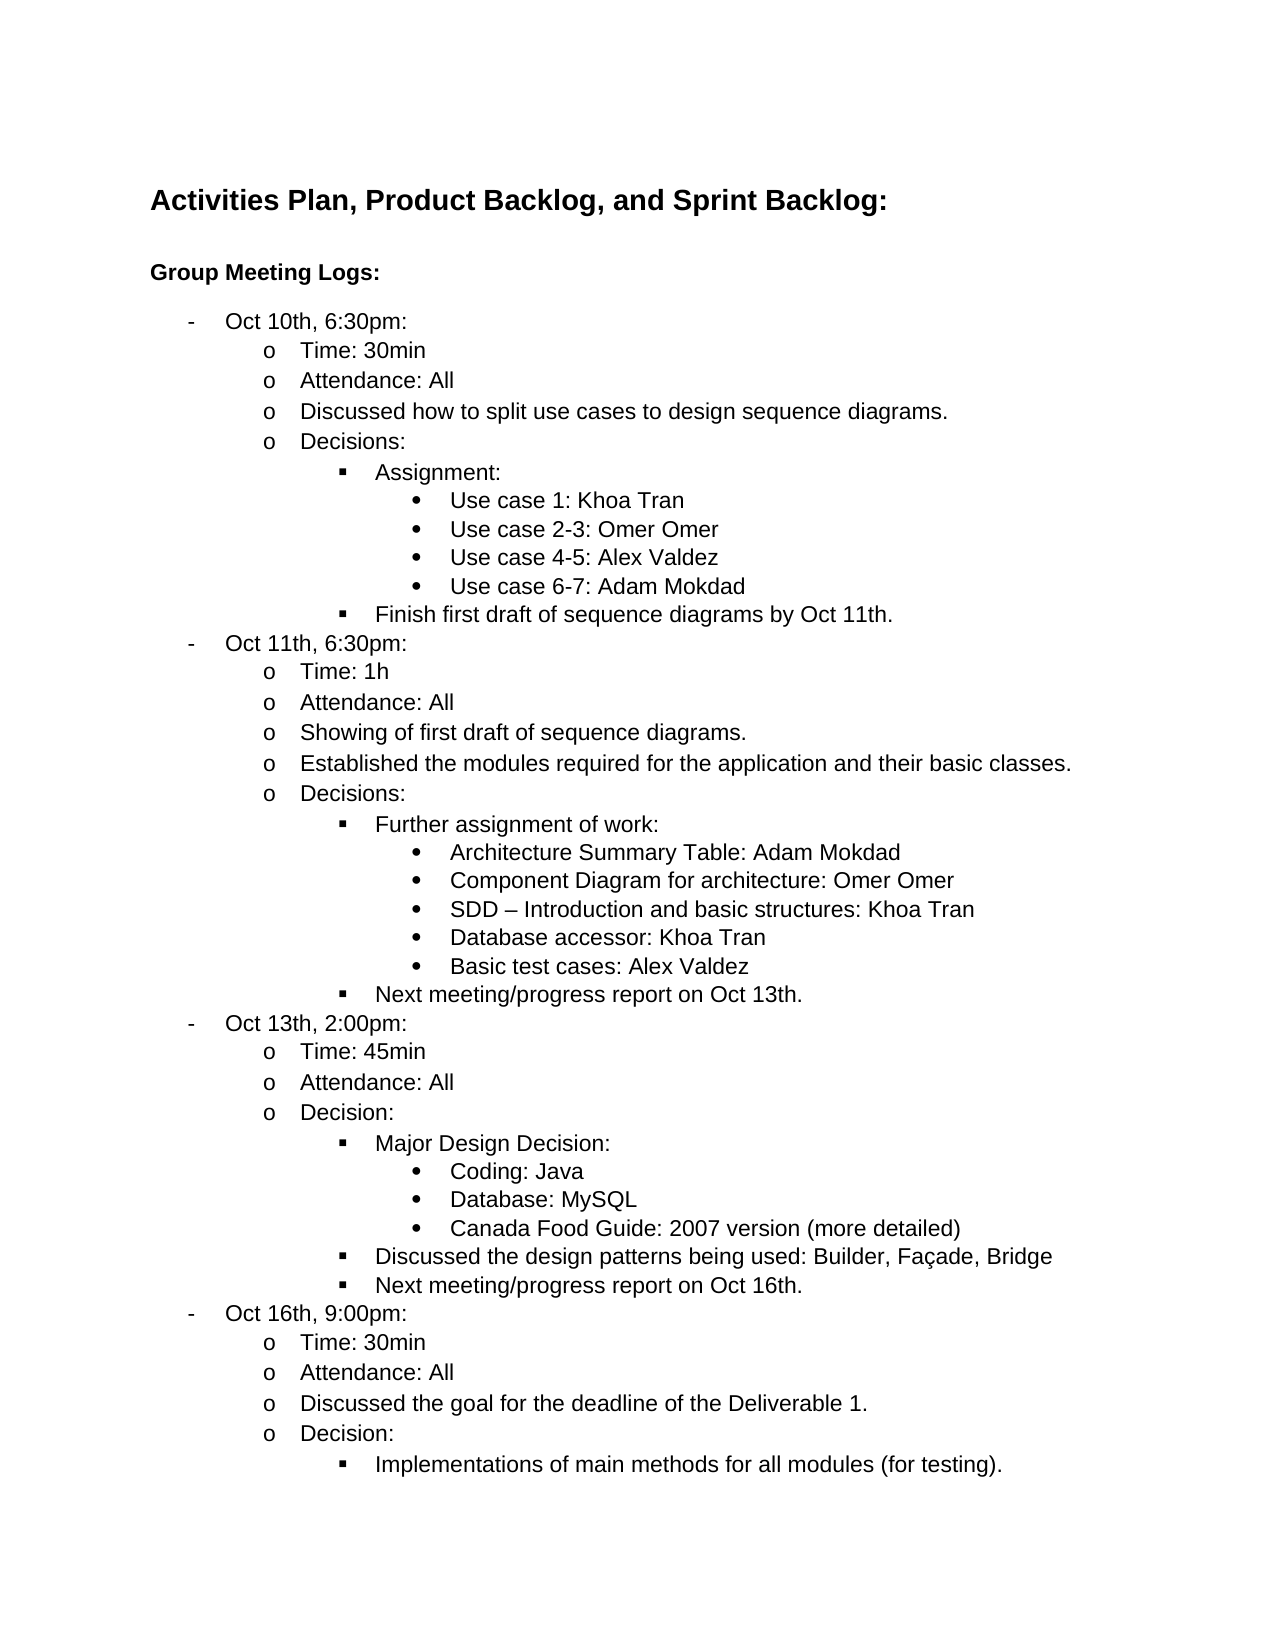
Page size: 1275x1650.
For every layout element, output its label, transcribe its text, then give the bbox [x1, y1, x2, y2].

list Implementations of main methods for all modules (for testing). [337, 1451, 1125, 1477]
list Next meeting/progress report on Oct 16th. [337, 1272, 1125, 1298]
list Coding: Java [412, 1158, 1125, 1184]
list Time: 45min [262, 1038, 1125, 1066]
list Use case 6-7: Adam Mokdad [412, 573, 1125, 599]
list Time: 30min [262, 337, 1125, 365]
list Use case 2-3: Omer Omer [412, 516, 1125, 542]
list Major Design Decision: [337, 1129, 1125, 1156]
list Finish first draft of sequence diagrams by Oct 11th. [337, 601, 1125, 627]
list Decision: [262, 1420, 1125, 1448]
subtitle Activities Plan, Product Backlog, and Sprint Backlog: [150, 183, 1125, 217]
list Attendance: All [262, 1068, 1125, 1097]
list Time: 30min [262, 1329, 1125, 1357]
list Decision: [262, 1099, 1125, 1127]
list Architecture Summary Table: Adam Mokdad [412, 839, 1125, 865]
list Oct 11th, 6:30pm: [187, 629, 1125, 656]
list Established the modules required for the application and their basic classes. [262, 749, 1125, 778]
list Oct 16th, 9:00pm: [187, 1300, 1125, 1327]
list Canada Food Guide: 2007 version (more detailed) [412, 1215, 1125, 1241]
list Discussed the design patterns being used: Builder, Façade, Bridge [337, 1243, 1125, 1270]
list Discussed the goal for the deadline of the Deliverable 1. [262, 1390, 1125, 1418]
list Database: MySQL [412, 1186, 1125, 1213]
list Use case 4-5: Alex Valdez [412, 544, 1125, 571]
list Attendance: All [262, 367, 1125, 396]
list Assignment: [337, 459, 1125, 485]
list Showing of first draft of sequence diagrams. [262, 719, 1125, 747]
list Further assignment of work: [337, 811, 1125, 837]
list Attendance: All [262, 688, 1125, 717]
list Oct 13th, 2:00pm: [187, 1009, 1125, 1036]
list Use case 1: Khoa Tran [412, 487, 1125, 514]
list Decisions: [262, 428, 1125, 457]
list Basic test cases: Alex Valdez [412, 953, 1125, 979]
list SDD – Introduction and basic structures: Khoa Tran [412, 896, 1125, 922]
list Discussed how to split use cases to design sequence diagrams. [262, 398, 1125, 426]
list Decisions: [262, 780, 1125, 808]
list Oct 10th, 6:30pm: [187, 308, 1125, 335]
list Next meeting/progress report on Oct 13th. [337, 981, 1125, 1007]
list Database accessor: Khoa Tran [412, 924, 1125, 951]
list Time: 1h [262, 658, 1125, 686]
text Group Meeting Logs: [150, 259, 1125, 285]
list Component Diagram for architecture: Omer Omer [412, 867, 1125, 894]
list Attendance: All [262, 1359, 1125, 1387]
